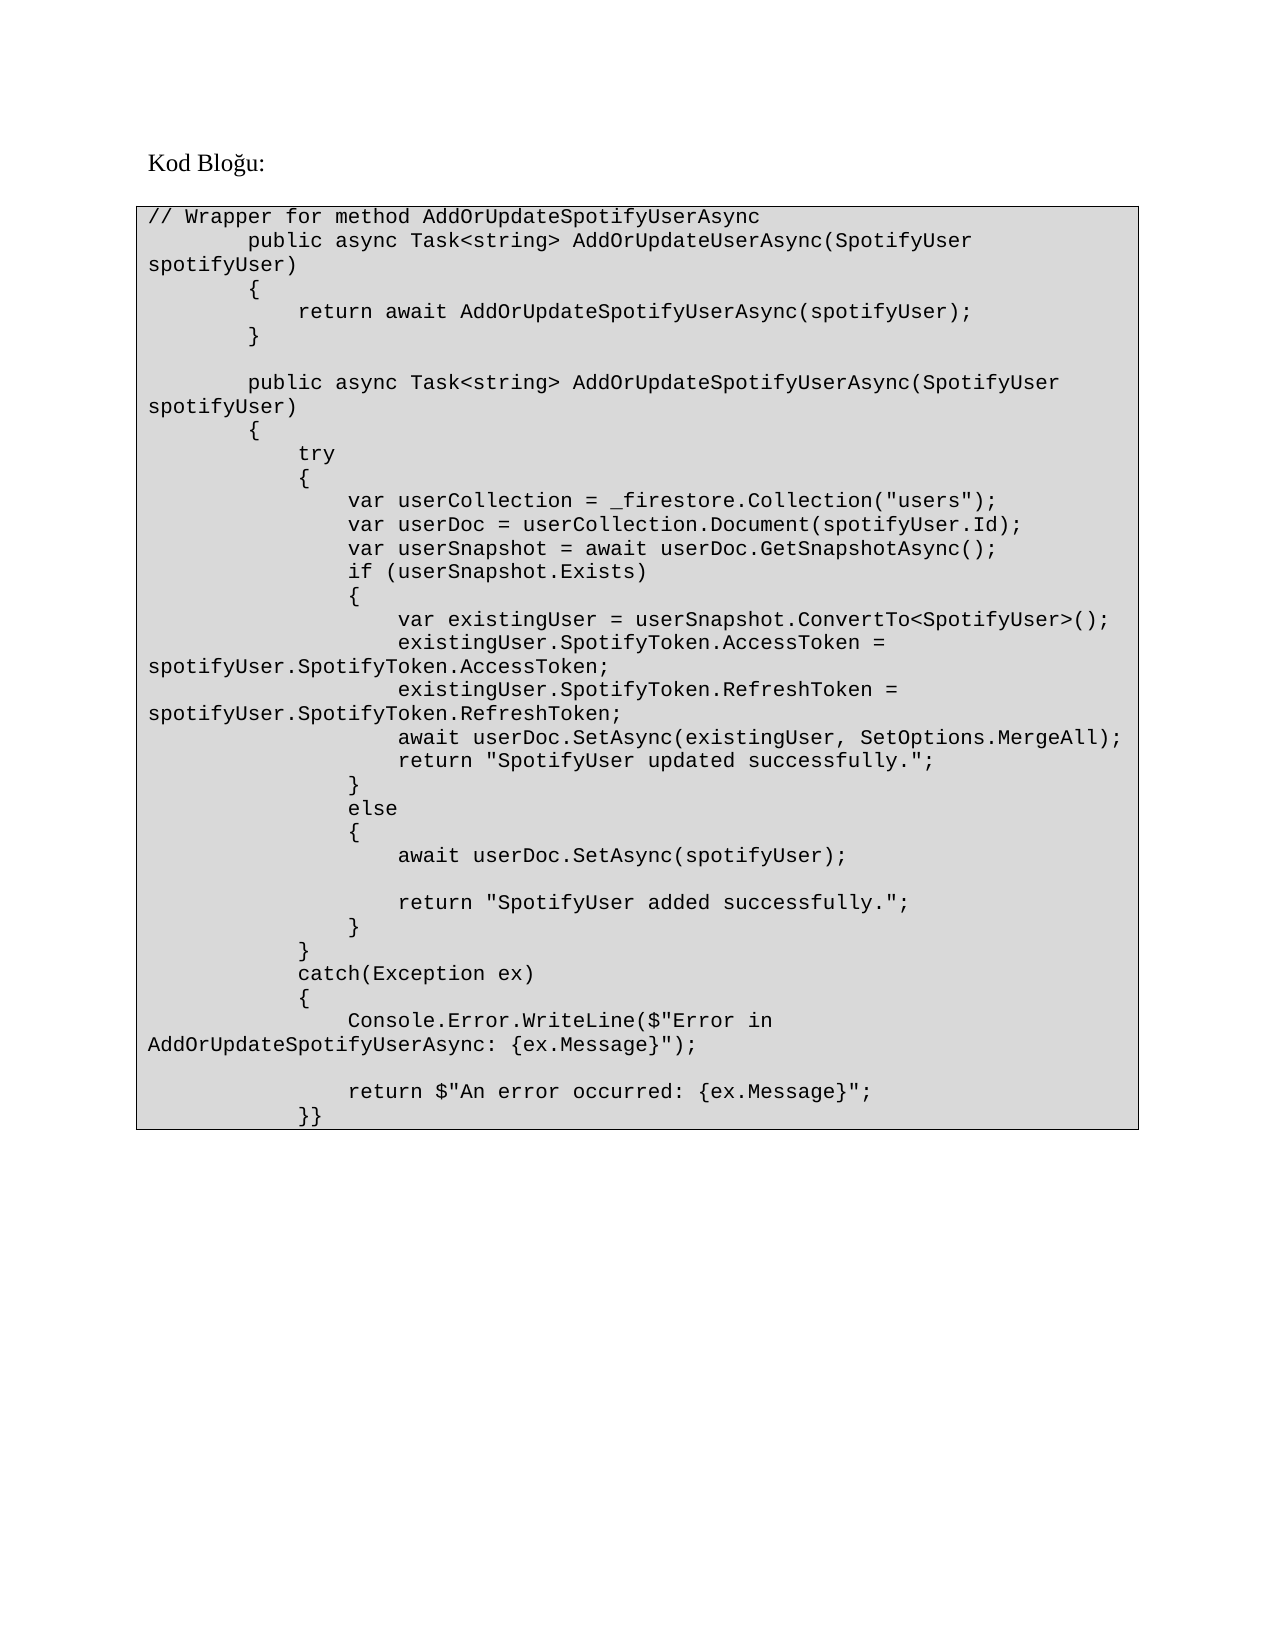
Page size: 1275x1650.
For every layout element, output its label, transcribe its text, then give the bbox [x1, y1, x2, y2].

text Kod Bloğu: [148, 148, 1127, 176]
table_header // Wrapper for method AddOrUpdateSpotifyUserAsync public async Task<string> AddOrUpdateUserAsync(SpotifyUser spotifyUser) { return await AddOrUpdateSpotifyUserAsync(spotifyUser); } public async Task<string> AddOrUpdateSpotifyUserAsync(SpotifyUser spotifyUser) { try { var userCollection = _firestore.Collection("users"); var userDoc = userCollection.Document(spotifyUser.Id); var userSnapshot = await userDoc.GetSnapshotAsync(); if (userSnapshot.Exists) { var existingUser = userSnapshot.ConvertTo<SpotifyUser>(); existingUser.SpotifyToken.AccessToken = spotifyUser.SpotifyToken.AccessToken; existingUser.SpotifyToken.RefreshToken = spotifyUser.SpotifyToken.RefreshToken; await userDoc.SetAsync(existingUser, SetOptions.MergeAll); return "SpotifyUser updated successfully."; } else { await userDoc.SetAsync(spotifyUser); return "SpotifyUser added successfully."; } } catch(Exception ex) { Console.Error.WriteLine($"Error in AddOrUpdateSpotifyUserAsync: {ex.Message}"); return $"An error occurred: {ex.Message}"; }} [137, 207, 1138, 1129]
